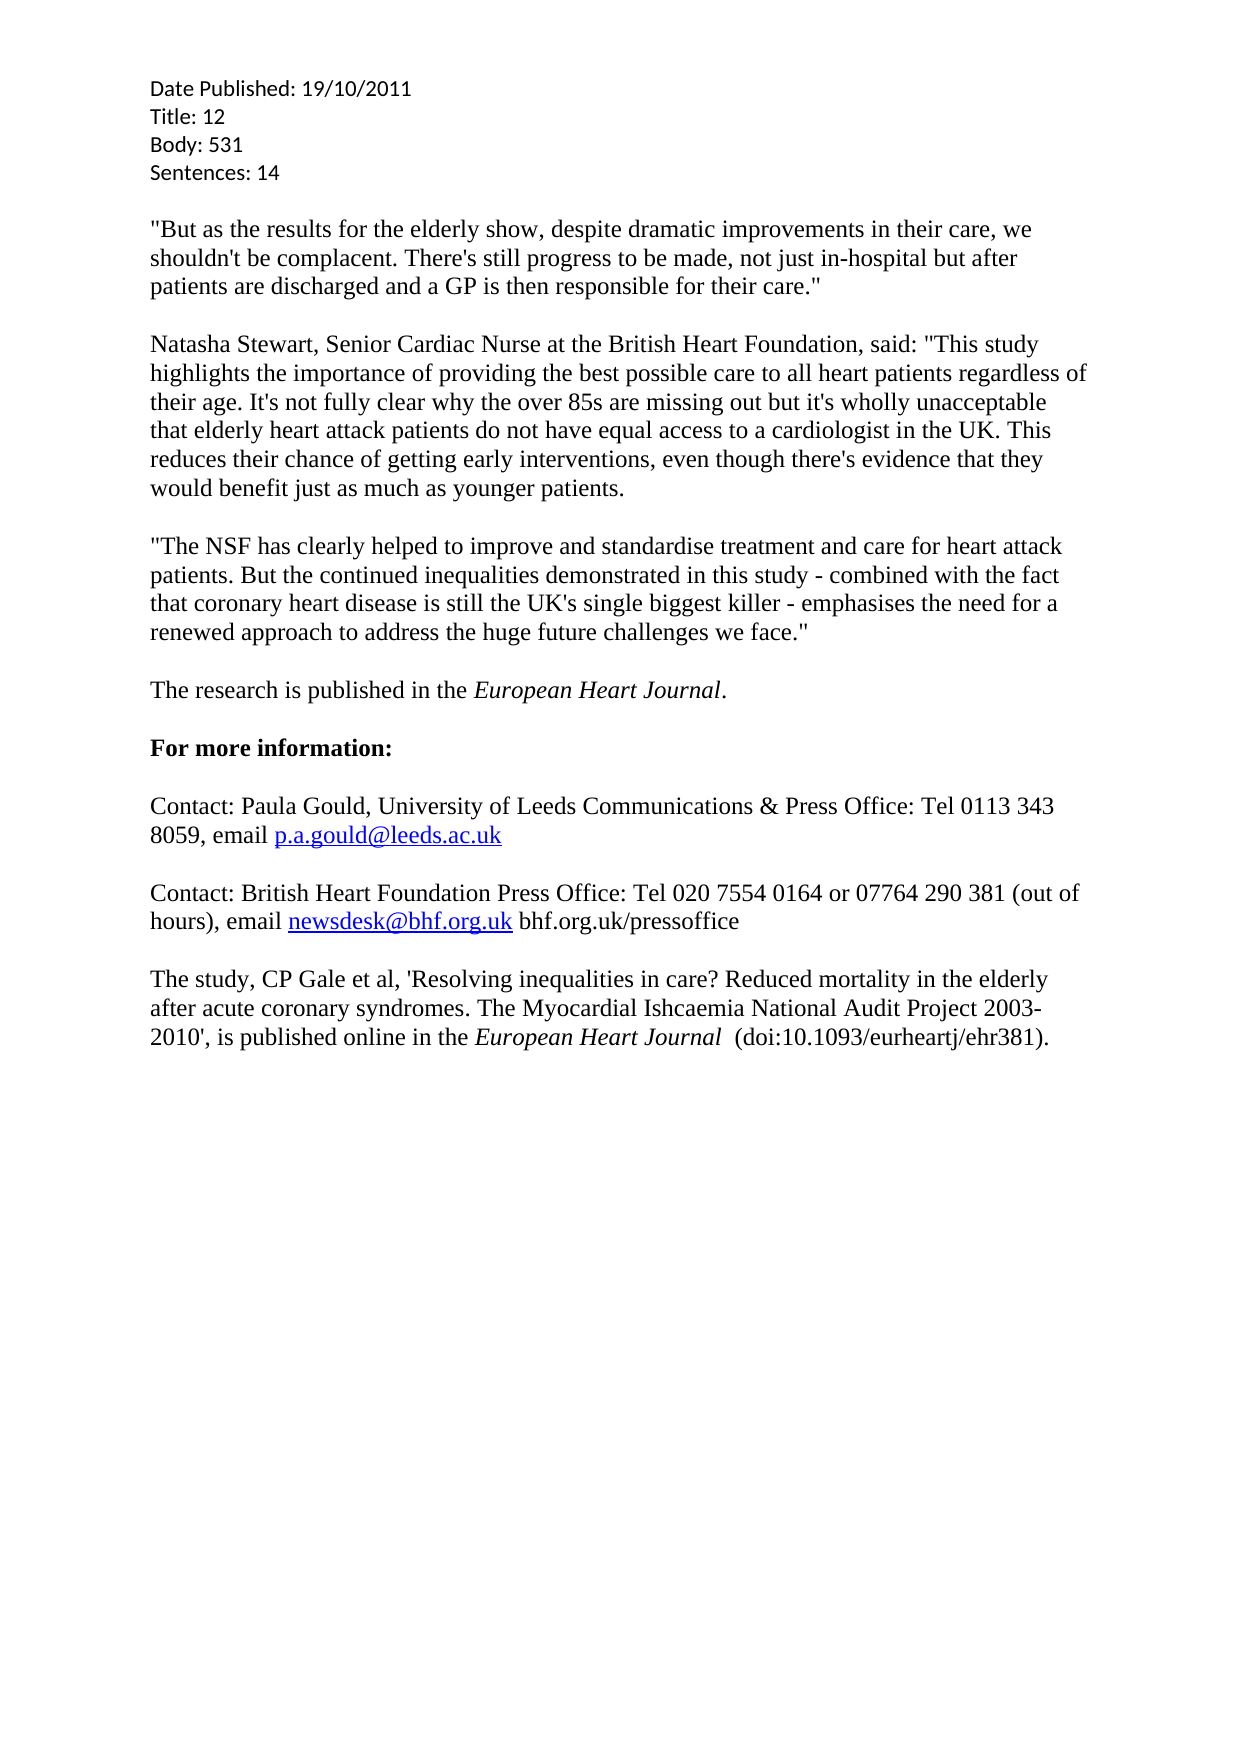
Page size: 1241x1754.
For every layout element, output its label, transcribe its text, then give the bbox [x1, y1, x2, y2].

text The study, CP Gale et al, 'Resolving inequalities in care? Reduced mortality in the elderly after acute coronary syndromes. The Myocardial Ishcaemia National Audit Project 2003-2010', is published online in the European Heart Journal (doi:10.1093/eurheartj/ehr381). [150, 964, 1090, 1051]
text Contact: Paula Gould, University of Leeds Communications & Press Office: Tel 0113 343 8059, email p.a.gould@leeds.ac.uk [150, 791, 1090, 848]
text The research is published in the European Heart Journal. [150, 675, 1090, 704]
text "The NSF has clearly helped to improve and standardise treatment and care for heart attack patients. But the continued inequalities demonstrated in this study - combined with the fact that coronary heart disease is still the UK's single biggest killer - emphasises the need for a renewed approach to address the huge future challenges we face." [150, 531, 1090, 646]
text For more information: [150, 733, 1090, 762]
text Contact: British Heart Foundation Press Office: Tel 020 7554 0164 or 07764 290 381 (out of hours), email newsdesk@bhf.org.uk bhf.org.uk/pressoffice [150, 878, 1090, 935]
text Natasha Stewart, Senior Cardiac Nurse at the British Heart Foundation, said: "This study highlights the importance of providing the best possible care to all heart patients regardless of their age. It's not fully clear why the over 85s are missing out but it's wholly unacceptable that elderly heart attack patients do not have equal access to a cardiologist in the UK. This reduces their chance of getting early interventions, even though there's evidence that they would benefit just as much as younger patients. [150, 329, 1090, 502]
text "But as the results for the elderly show, despite dramatic improvements in their care, we shouldn't be complacent. There's still progress to be made, not just in-hospital but after patients are discharged and a GP is then responsible for their care." [150, 214, 1090, 300]
